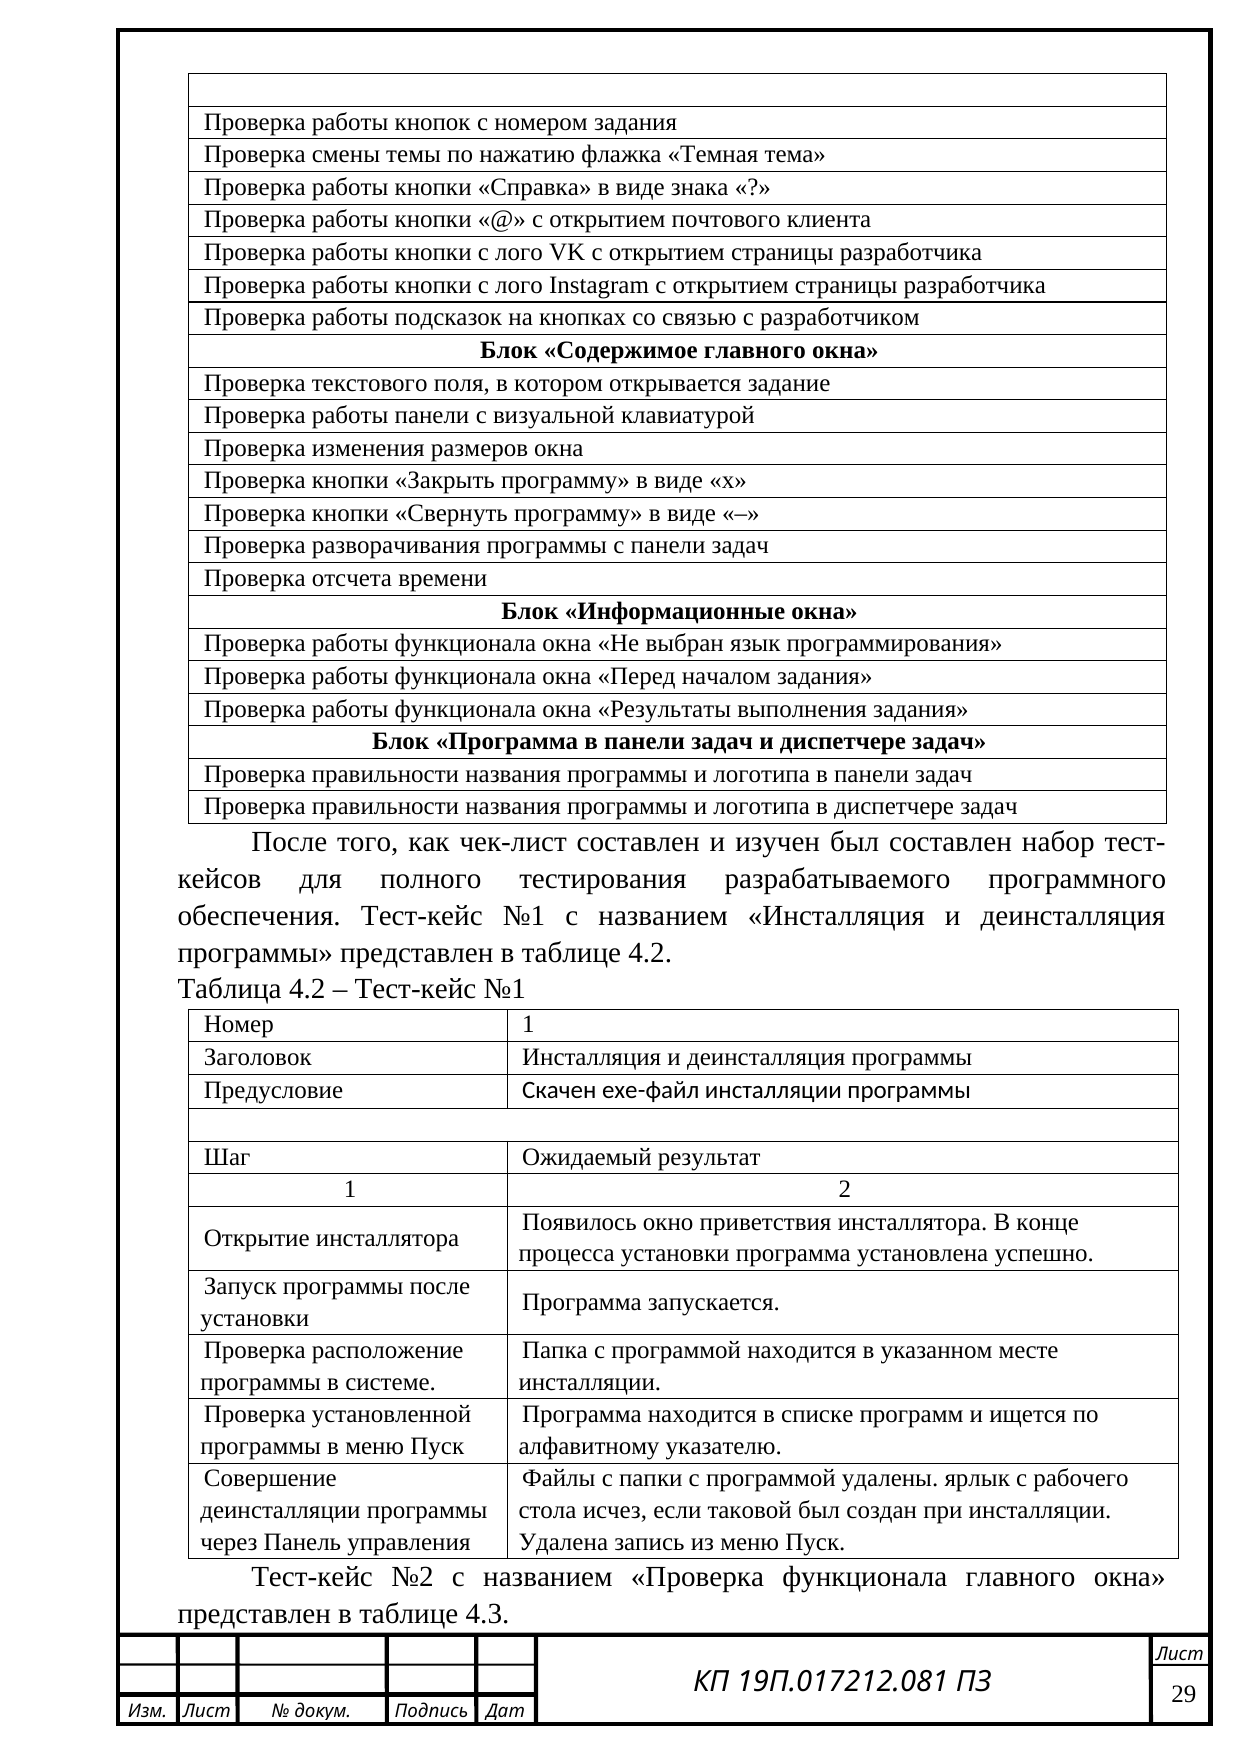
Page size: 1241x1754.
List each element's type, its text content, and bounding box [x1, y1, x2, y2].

table_cell Проверка изменения размеров окна [189, 433, 1166, 464]
text После того, как чек-лист составлен и изучен был составлен набор тест-кейсов для полного тестирования разрабатываемого программного обеспечения. Тест-кейс №1 с названием «Инсталляция и деинсталляция программы» представлен в таблице 4.2. [177, 824, 1167, 968]
text Таблица 4.2 – Тест-кейс №1 [177, 972, 1167, 1005]
table_cell 1 [189, 1174, 507, 1206]
table_cell 2 [508, 1174, 1178, 1206]
text Тест-кейс №2 с названием «Проверка функционала главного окна» представлен в таблице 4.3. [177, 1559, 1167, 1630]
table_cell Проверка правильности названия программы и логотипа в диспетчере задач [189, 791, 1166, 823]
table_cell Проверка кнопки «Закрыть программу» в виде «х» [189, 465, 1166, 497]
table_cell [507, 1109, 1178, 1141]
table_cell Проверка работы функционала окна «Перед началом задания» [189, 661, 1166, 693]
table_cell Предусловие [189, 1075, 507, 1108]
table_cell Совершение деинсталляции программы через Панель управления [189, 1464, 507, 1558]
table_cell Проверка кнопки «Свернуть программу» в виде «–» [189, 498, 1166, 529]
table_cell Проверка отсчета времени [189, 563, 1166, 595]
table_cell Проверка смены темы по нажатию флажка «Темная тема» [189, 139, 1166, 171]
table_cell Проверка работы функционала окна «Результаты выполнения задания» [189, 694, 1166, 725]
table_header Номер [189, 1010, 507, 1041]
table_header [189, 74, 1166, 106]
table_cell Заголовок [189, 1042, 507, 1074]
table_cell Проверка установленной программы в меню Пуск [189, 1399, 507, 1462]
table_cell Запуск программы после установки [189, 1271, 507, 1334]
table_cell Проверка разворачивания программы с панели задач [189, 531, 1166, 562]
table_cell Проверка текстового поля, в котором открывается задание [189, 368, 1166, 399]
table_cell Программа находится в списке программ и ищется по алфавитному указателю. [508, 1399, 1178, 1462]
table_cell Проверка работы кнопок с номером задания [189, 107, 1166, 138]
table_cell Шаг [189, 1142, 507, 1173]
table_cell Блок «Программа в панели задач и диспетчере задач» [189, 726, 1166, 758]
table_cell Проверка работы кнопки с лого Instagram с открытием страницы разработчика [189, 270, 1166, 301]
table_cell Папка с программой находится в указанном месте инсталляции. [508, 1335, 1178, 1398]
table_cell Проверка работы панели с визуальной клавиатурой [189, 400, 1166, 432]
table_cell Проверка работы кнопки «@» с открытием почтового клиента [189, 205, 1166, 236]
table_cell Появилось окно приветствия инсталлятора. В конце процесса установки программа установлена успешно. [508, 1207, 1178, 1270]
table_cell Блок «Информационные окна» [189, 596, 1166, 627]
table_cell Блок «Содержимое главного окна» [189, 335, 1166, 367]
table_cell Проверка работы кнопки с лого VK с открытием страницы разработчика [189, 237, 1166, 269]
table_cell Файлы с папки с программой удалены. ярлык с рабочего стола исчез, если таковой был создан при инсталляции. Удалена запись из меню Пуск. [508, 1464, 1178, 1558]
table_cell [189, 1109, 507, 1141]
table_cell Программа запускается. [508, 1271, 1178, 1334]
table_cell Проверка работы подсказок на кнопках со связью с разработчиком [189, 303, 1166, 334]
table_cell Проверка работы функционала окна «Не выбран язык программирования» [189, 629, 1166, 660]
table_cell Ожидаемый результат [508, 1142, 1178, 1173]
table_cell Проверка правильности названия программы и логотипа в панели задач [189, 759, 1166, 790]
table_cell Проверка расположение программы в системе. [189, 1335, 507, 1398]
table_header 1 [508, 1010, 1178, 1041]
table_cell Инсталляция и деинсталляция программы [508, 1042, 1178, 1074]
table_cell Скачен exe-файл инсталляции программы [508, 1075, 1178, 1108]
table_cell Открытие инсталлятора [189, 1207, 507, 1270]
table_cell Проверка работы кнопки «Справка» в виде знака «?» [189, 172, 1166, 203]
